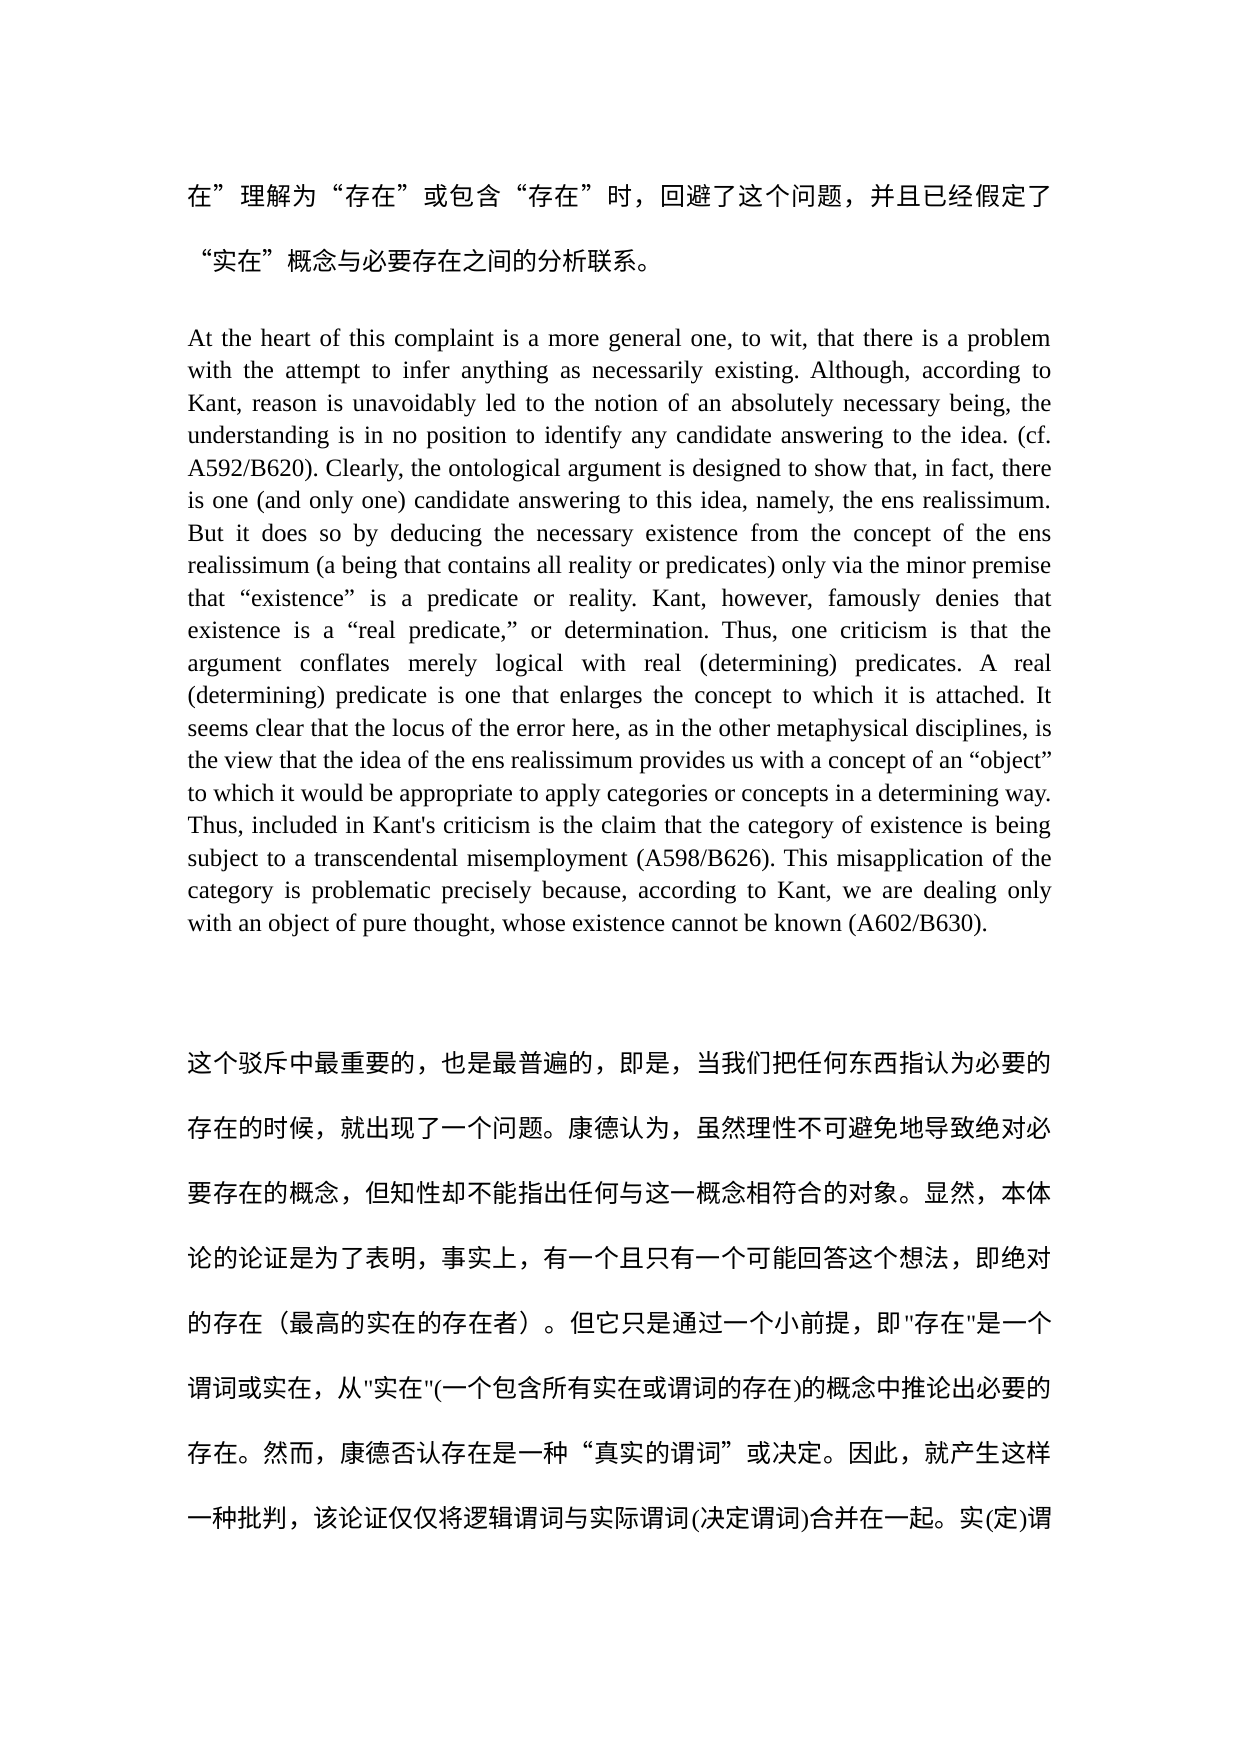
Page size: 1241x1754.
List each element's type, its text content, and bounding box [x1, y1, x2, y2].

text At the heart of this complaint is a more general one, to wit, that there is a problem with the attempt to infer anything as necessarily existing. Although, according to Kant, reason is unavoidably led to the notion of an absolutely necessary being, the understanding is in no position to identify any candidate answering to the idea. (cf. A592/B620). Clearly, the ontological argument is designed to show that, in fact, there is one (and only one) candidate answering to this idea, namely, the ens realissimum. But it does so by deducing the necessary existence from the concept of the ens realissimum (a being that contains all reality or predicates) only via the minor premise that “existence” is a predicate or reality. Kant, however, famously denies that existence is a “real predicate,” or determination. Thus, one criticism is that the argument conflates merely logical with real (determining) predicates. A real (determining) predicate is one that enlarges the concept to which it is attached. It seems clear that the locus of the error here, as in the other metaphysical disciplines, is the view that the idea of the ens realissimum provides us with a concept of an “object” to which it would be appropriate to apply categories or concepts in a determining way. Thus, included in Kant's criticism is the claim that the category of existence is being subject to a transcendental misemployment (A598/B626). This misapplication of the category is problematic precisely because, according to Kant, we are dealing only with an object of pure thought, whose existence cannot be known (A602/B630). [187, 321, 1053, 939]
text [187, 1029, 1053, 1549]
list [187, 162, 1053, 292]
